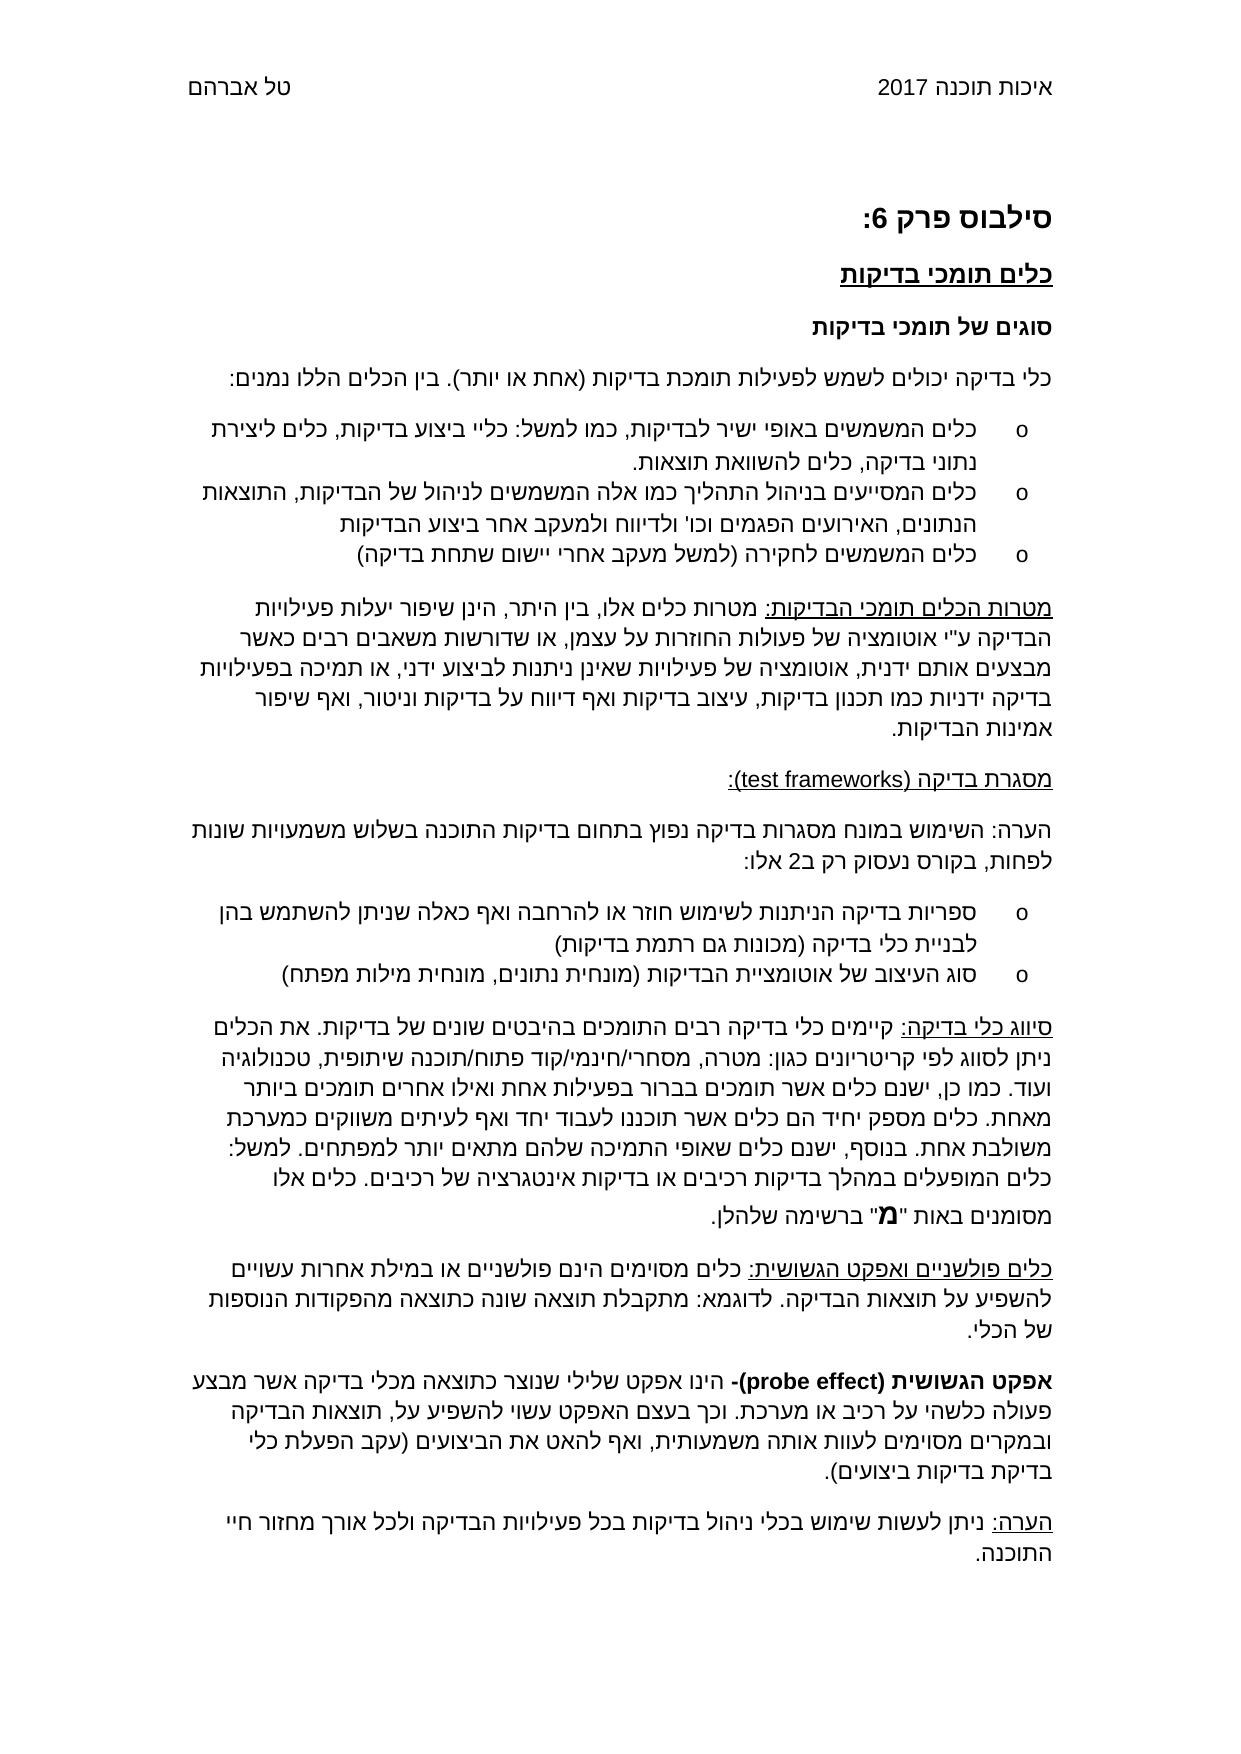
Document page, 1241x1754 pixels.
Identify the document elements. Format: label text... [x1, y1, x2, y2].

list ספריות בדיקה הניתנות לשימוש חוזר או להרחבה ואף כאלה שניתן להשתמש בהן לבניית כלי בדיקה (מכונות גם רתמת בדיקות) [187, 899, 1015, 957]
text מסגרת בדיקה (test frameworks): [187, 766, 1053, 793]
text מטרות הכלים תומכי הבדיקות: מטרות כלים אלו, בין היתר, הינן שיפור יעלות פעילויות הבדיקה ע"י אוטומציה של פעולות החוזרות על עצמן, או שדורשות משאבים רבים כאשר מבצעים אותם ידנית, אוטומציה של פעילויות שאינן ניתנות לביצוע ידני, או תמיכה בפעילויות בדיקה ידניות כמו תכנון בדיקות, עיצוב בדיקות ואף דיווח על בדיקות וניטור, ואף שיפור אמינות הבדיקות. [187, 594, 1053, 742]
list כלים המשמשים באופי ישיר לבדיקות, כמו למשל: כליי ביצוע בדיקות, כלים ליצירת נתוני בדיקה, כלים להשוואת תוצאות. [187, 416, 1015, 475]
text אפקט הגשושית (probe effect)- הינו אפקט שלילי שנוצר כתוצאה מכלי בדיקה אשר מבצע פעולה כלשהי על רכיב או מערכת. וכך בעצם האפקט עשוי להשפיע על, תוצאות הבדיקה ובמקרים מסוימים לעוות אותה משמעותית, ואף להאט את הביצועים (עקב הפעלת כלי בדיקת בדיקות ביצועים). [187, 1368, 1053, 1484]
text כלים תומכי בדיקות [187, 260, 1053, 289]
text סילבוס פרק 6: [187, 201, 1053, 234]
list כלים המשמשים לחקירה (למשל מעקב אחרי יישום שתחת בדיקה) [187, 541, 1015, 569]
text סוגים של תומכי בדיקות [187, 314, 1053, 341]
text סיווג כלי בדיקה: קיימים כלי בדיקה רבים התומכים בהיבטים שונים של בדיקות. את הכלים ניתן לסווג לפי קריטריונים כגון: מטרה, מסחרי/חינמי/קוד פתוח/תוכנה שיתופית, טכנולוגיה ועוד. כמו כן, ישנם כלים אשר תומכים בברור בפעילות אחת ואילו אחרים תומכים ביותר מאחת. כלים מספק יחיד הם כלים אשר תוכננו לעבוד יחד ואף לעיתים משווקים כמערכת משולבת אחת. בנוסף, ישנם כלים שאופי התמיכה שלהם מתאים יותר למפתחים. למשל: כלים המופעלים במהלך בדיקות רכיבים או בדיקות אינטגרציה של רכיבים. כלים אלו מסומנים באות "מ" ברשימה שלהלן. [187, 1014, 1053, 1230]
text כלים פולשניים ואפקט הגשושית: כלים מסוימים הינם פולשניים או במילת אחרות עשויים להשפיע על תוצאות הבדיקה. לדוגמא: מתקבלת תוצאה שונה כתוצאה מהפקודות הנוספות של הכלי. [187, 1256, 1053, 1343]
list כלים המסייעים בניהול התהליך כמו אלה המשמשים לניהול של הבדיקות, התוצאות הנתונים, האירועים הפגמים וכו' ולדיווח ולמעקב אחר ביצוע הבדיקות [187, 479, 1015, 537]
text הערה: השימוש במונח מסגרות בדיקה נפוץ בתחום בדיקות התוכנה בשלוש משמעויות שונות לפחות, בקורס נעסוק רק ב2 אלו: [187, 817, 1053, 874]
list סוג העיצוב של אוטומציית הבדיקות (מונחית נתונים, מונחית מילות מפתח) [187, 961, 1015, 989]
text כלי בדיקה יכולים לשמש לפעילות תומכת בדיקות (אחת או יותר). בין הכלים הללו נמנים: [187, 365, 1053, 392]
text הערה: ניתן לעשות שימוש בכלי ניהול בדיקות בכל פעילויות הבדיקה ולכל אורך מחזור חיי התוכנה. [187, 1509, 1053, 1566]
